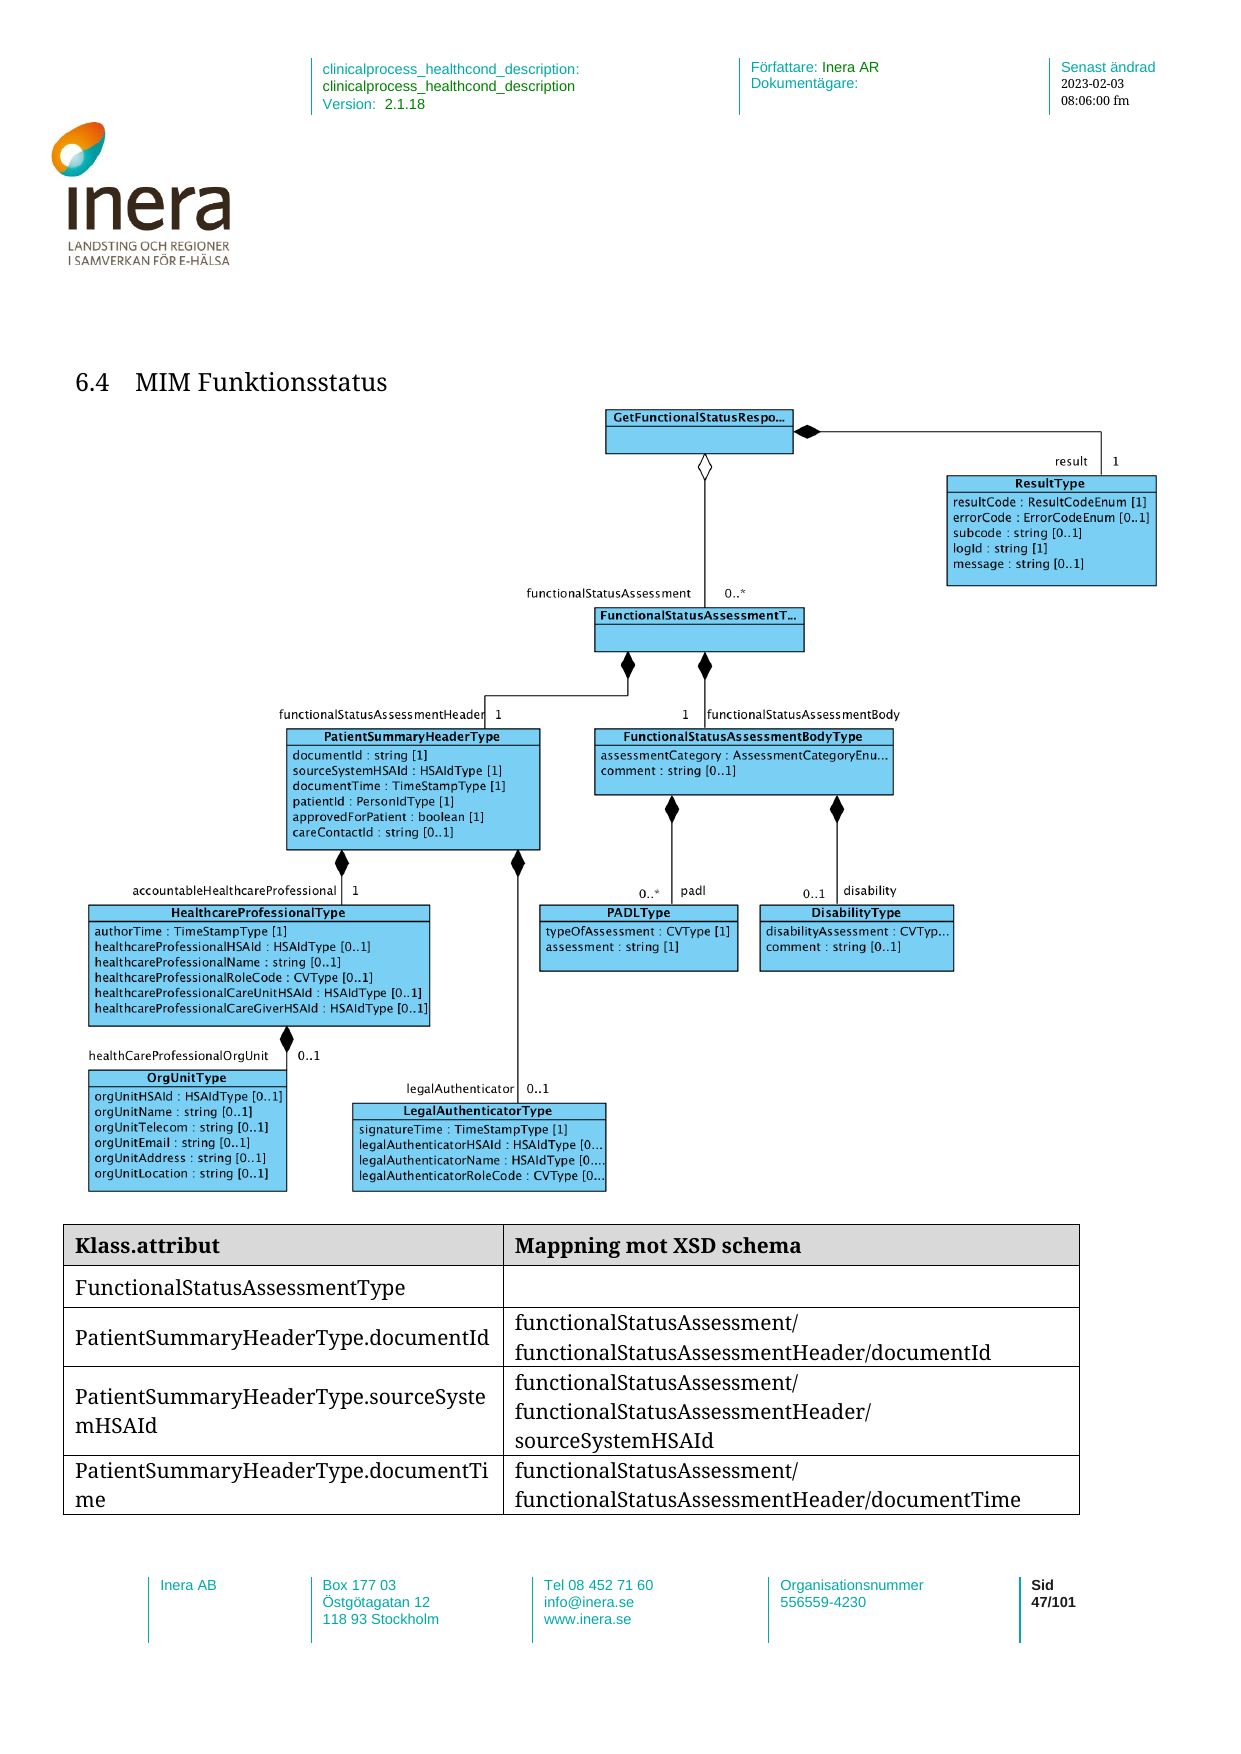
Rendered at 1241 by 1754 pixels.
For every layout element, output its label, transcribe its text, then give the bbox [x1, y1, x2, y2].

table_cell functionalStatusAssessment/functionalStatusAssessmentHeader/documentTime [504, 1456, 1079, 1514]
table_cell PatientSummaryHeaderType.sourceSystemHSAId [64, 1367, 503, 1454]
table_cell functionalStatusAssessment/functionalStatusAssessmentHeader/documentId [504, 1308, 1079, 1366]
picture [75, 407, 1160, 1195]
table_cell FunctionalStatusAssessmentType [64, 1266, 503, 1307]
picture [51, 122, 230, 265]
table_cell PatientSummaryHeaderType.documentTime [64, 1456, 503, 1514]
table_cell PatientSummaryHeaderType.documentId [64, 1308, 503, 1366]
subtitle MIM Funktionsstatus [75, 365, 1165, 399]
table_header Mappning mot XSD schema [504, 1225, 1079, 1265]
table_header Klass.attribut [64, 1225, 503, 1265]
table_cell [504, 1266, 1079, 1307]
table_cell functionalStatusAssessment/functionalStatusAssessmentHeader/sourceSystemHSAId [504, 1367, 1079, 1454]
